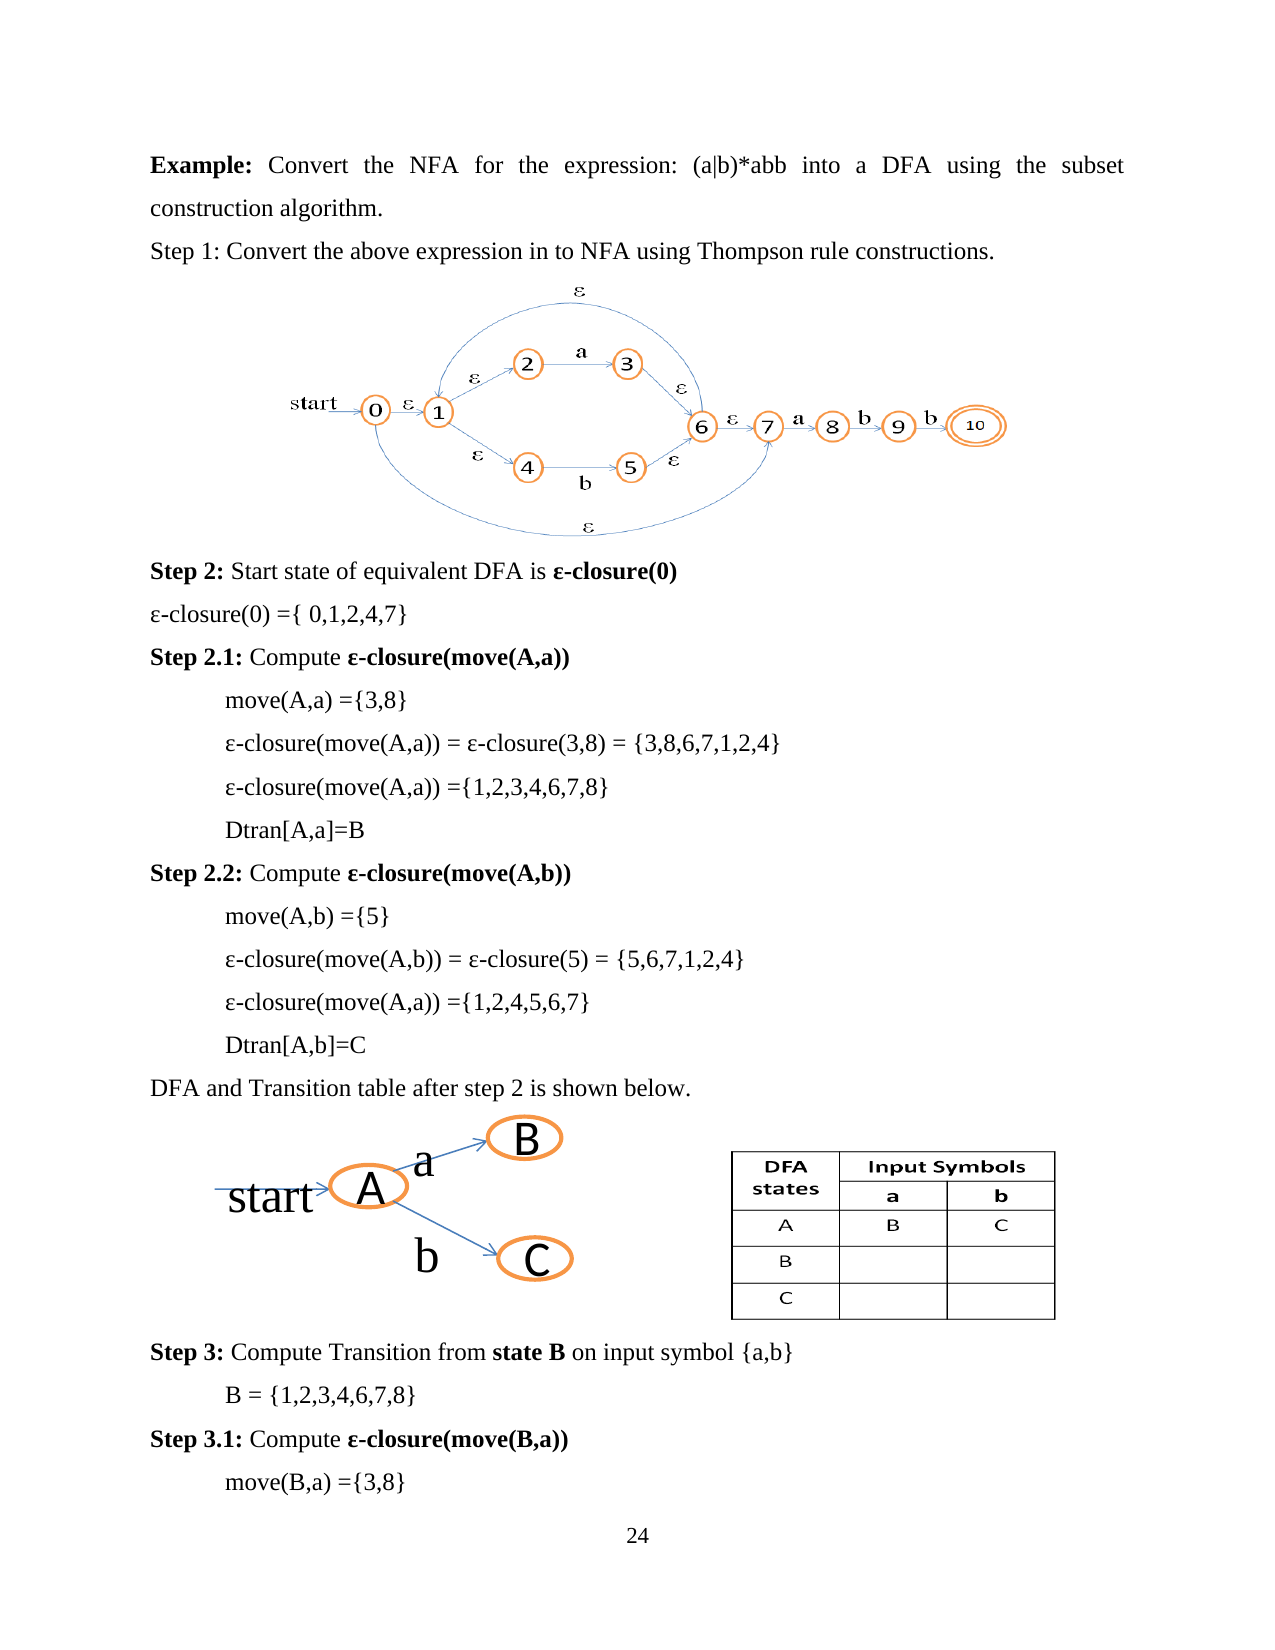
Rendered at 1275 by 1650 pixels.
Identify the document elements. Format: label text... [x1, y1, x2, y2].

text Step 1: Convert the above expression in to NFA using Thompson rule constructions. [150, 236, 1125, 265]
text Step 2: Start state of equivalent DFA is ε-closure(0) [150, 556, 1125, 585]
text Step 2.1: Compute ε-closure(move(A,a)) [150, 642, 1125, 671]
text ε-closure(move(A,a)) ={1,2,3,4,6,7,8} [150, 772, 1125, 800]
text ε-closure(move(A,a)) = ε-closure(3,8) = {3,8,6,7,1,2,4} [150, 728, 1125, 757]
text move(B,a) ={3,8} [150, 1467, 1125, 1496]
text ε-closure(move(A,b)) = ε-closure(5) = {5,6,7,1,2,4} [150, 944, 1125, 973]
text Step 2.2: Compute ε-closure(move(A,b)) [150, 858, 1125, 887]
text move(A,b) ={5} [150, 901, 1125, 930]
subtitle Example: Convert the NFA for the expression: (a|b)*abb into a DFA using the subset construction algorithm. [150, 150, 1125, 222]
text DFA and Transition table after step 2 is shown below. [150, 1073, 1125, 1102]
text ε-closure(move(A,a)) ={1,2,4,5,6,7} [150, 987, 1125, 1016]
text move(A,a) ={3,8} [150, 685, 1125, 714]
picture [723, 1146, 1063, 1325]
text Step 3: Compute Transition from state B on input symbol {a,b} [150, 1337, 1125, 1366]
text ε-closure(0) ={ 0,1,2,4,7} [150, 599, 1125, 628]
text B = {1,2,3,4,6,7,8} [150, 1381, 1125, 1409]
text Step 3.1: Compute ε-closure(move(B,a)) [150, 1424, 1125, 1452]
text Dtran[A,b]=C [150, 1030, 1125, 1059]
picture [260, 279, 1015, 543]
text Dtran[A,a]=B [150, 815, 1125, 843]
